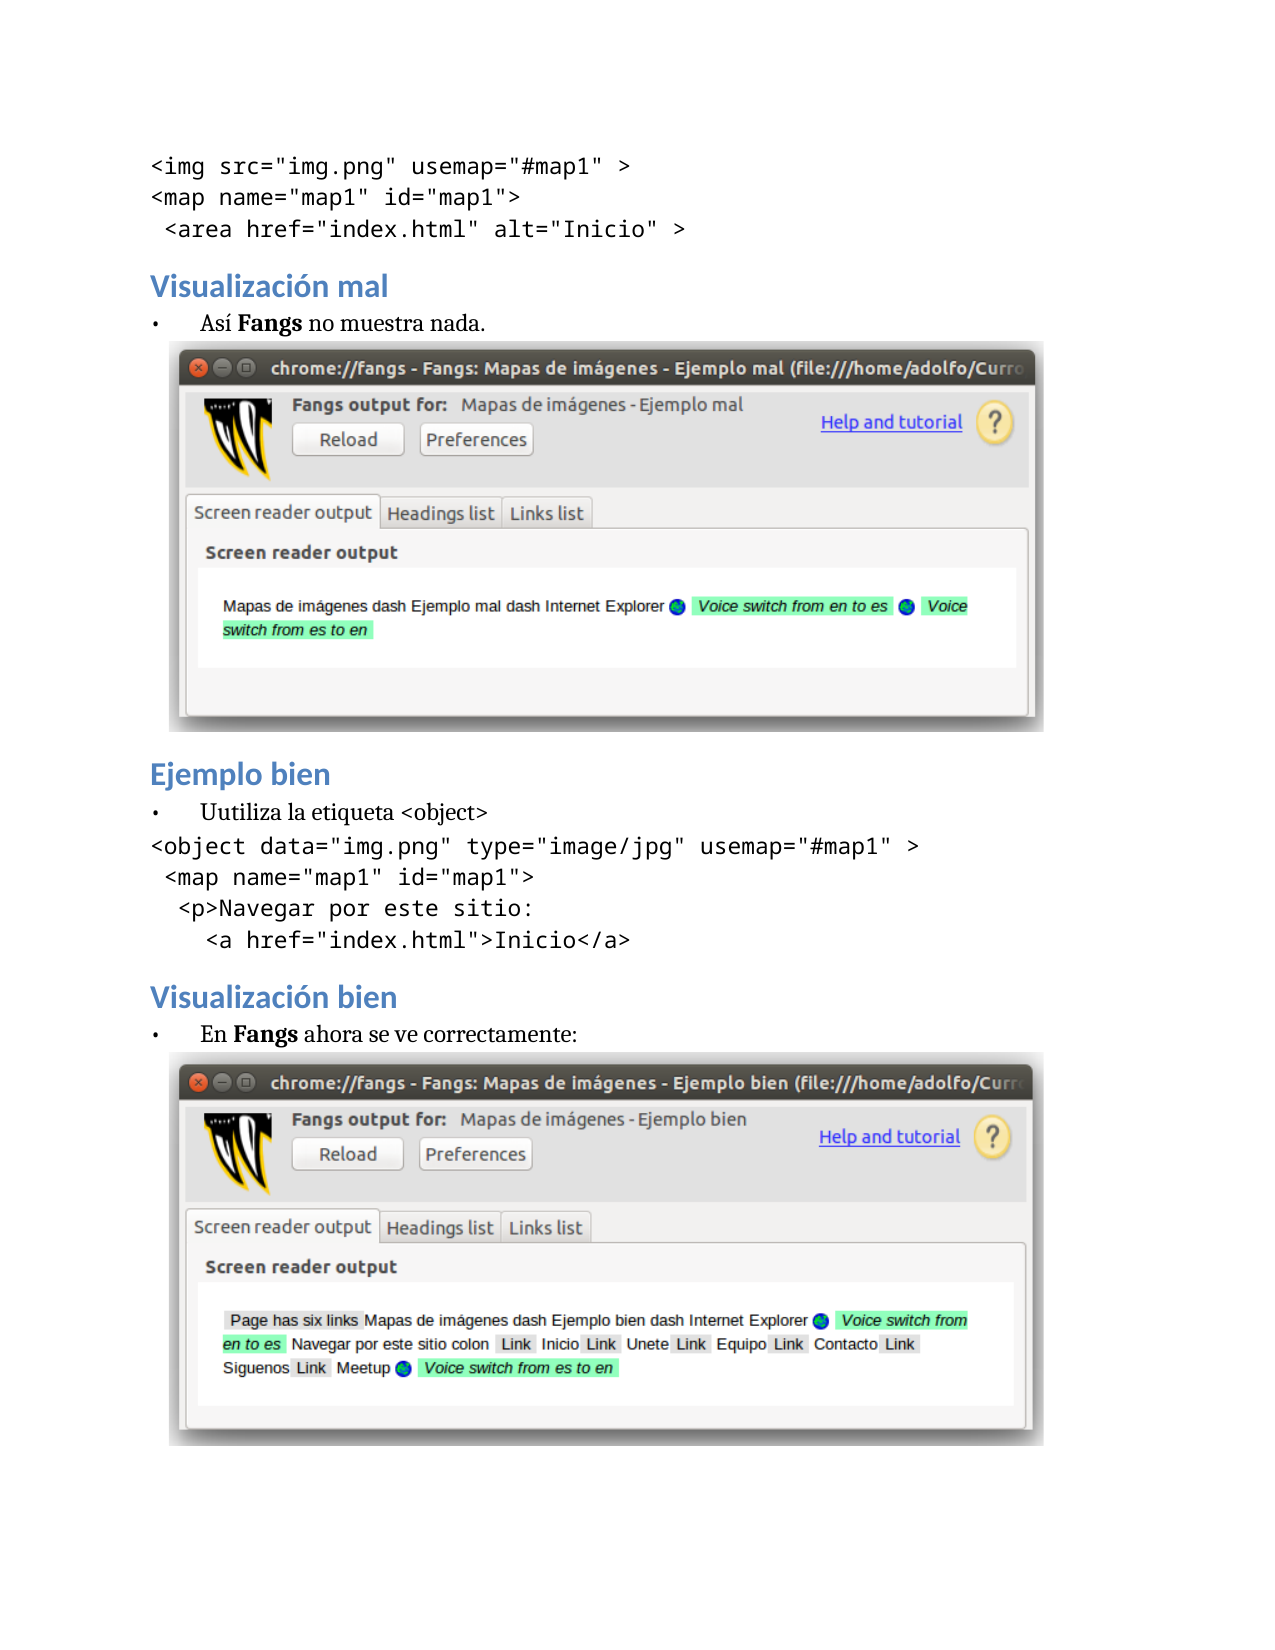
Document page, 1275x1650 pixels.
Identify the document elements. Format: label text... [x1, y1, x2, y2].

subtitle Visualización bien [150, 976, 1125, 1016]
list Uutiliza la etiqueta <object> [150, 797, 1125, 826]
picture [168, 1052, 1044, 1446]
text <img src="img.png" usemap="#map1" > <map name="map1" id="map1"> <area href="index.html" alt="Inicio" > [150, 150, 1125, 244]
subtitle Ejemplo bien [150, 753, 1125, 794]
picture [168, 341, 1044, 732]
list Así Fangs no muestra nada. [150, 309, 1125, 338]
subtitle Visualización mal [150, 264, 1125, 305]
list En Fangs ahora se ve correctamente: [150, 1020, 1125, 1049]
text <object data="img.png" type="image/jpg" usemap="#map1" > <map name="map1" id="map1"> <p>Navegar por este sitio: <a href="index.html">Inicio</a> [150, 830, 1125, 955]
